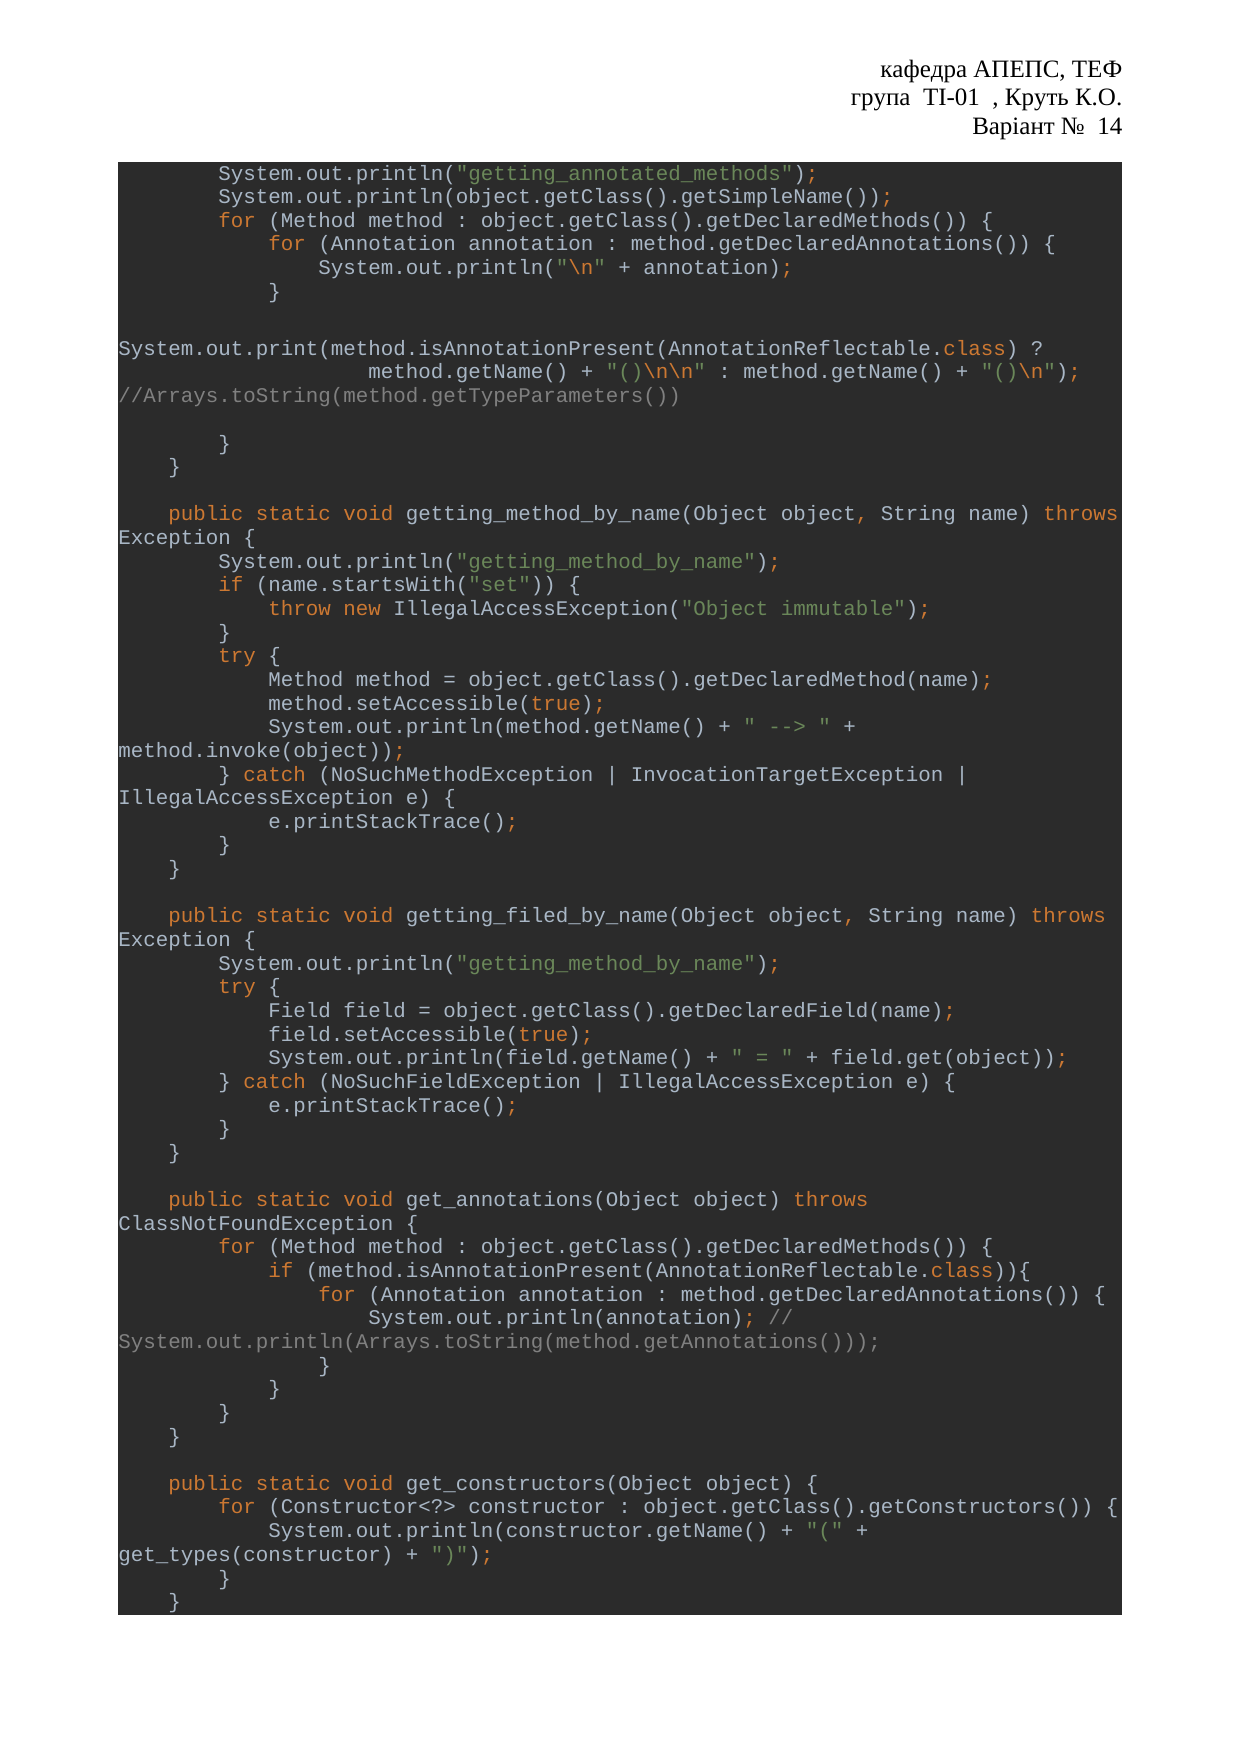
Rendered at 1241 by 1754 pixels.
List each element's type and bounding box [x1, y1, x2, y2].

text [118, 162, 1122, 1615]
